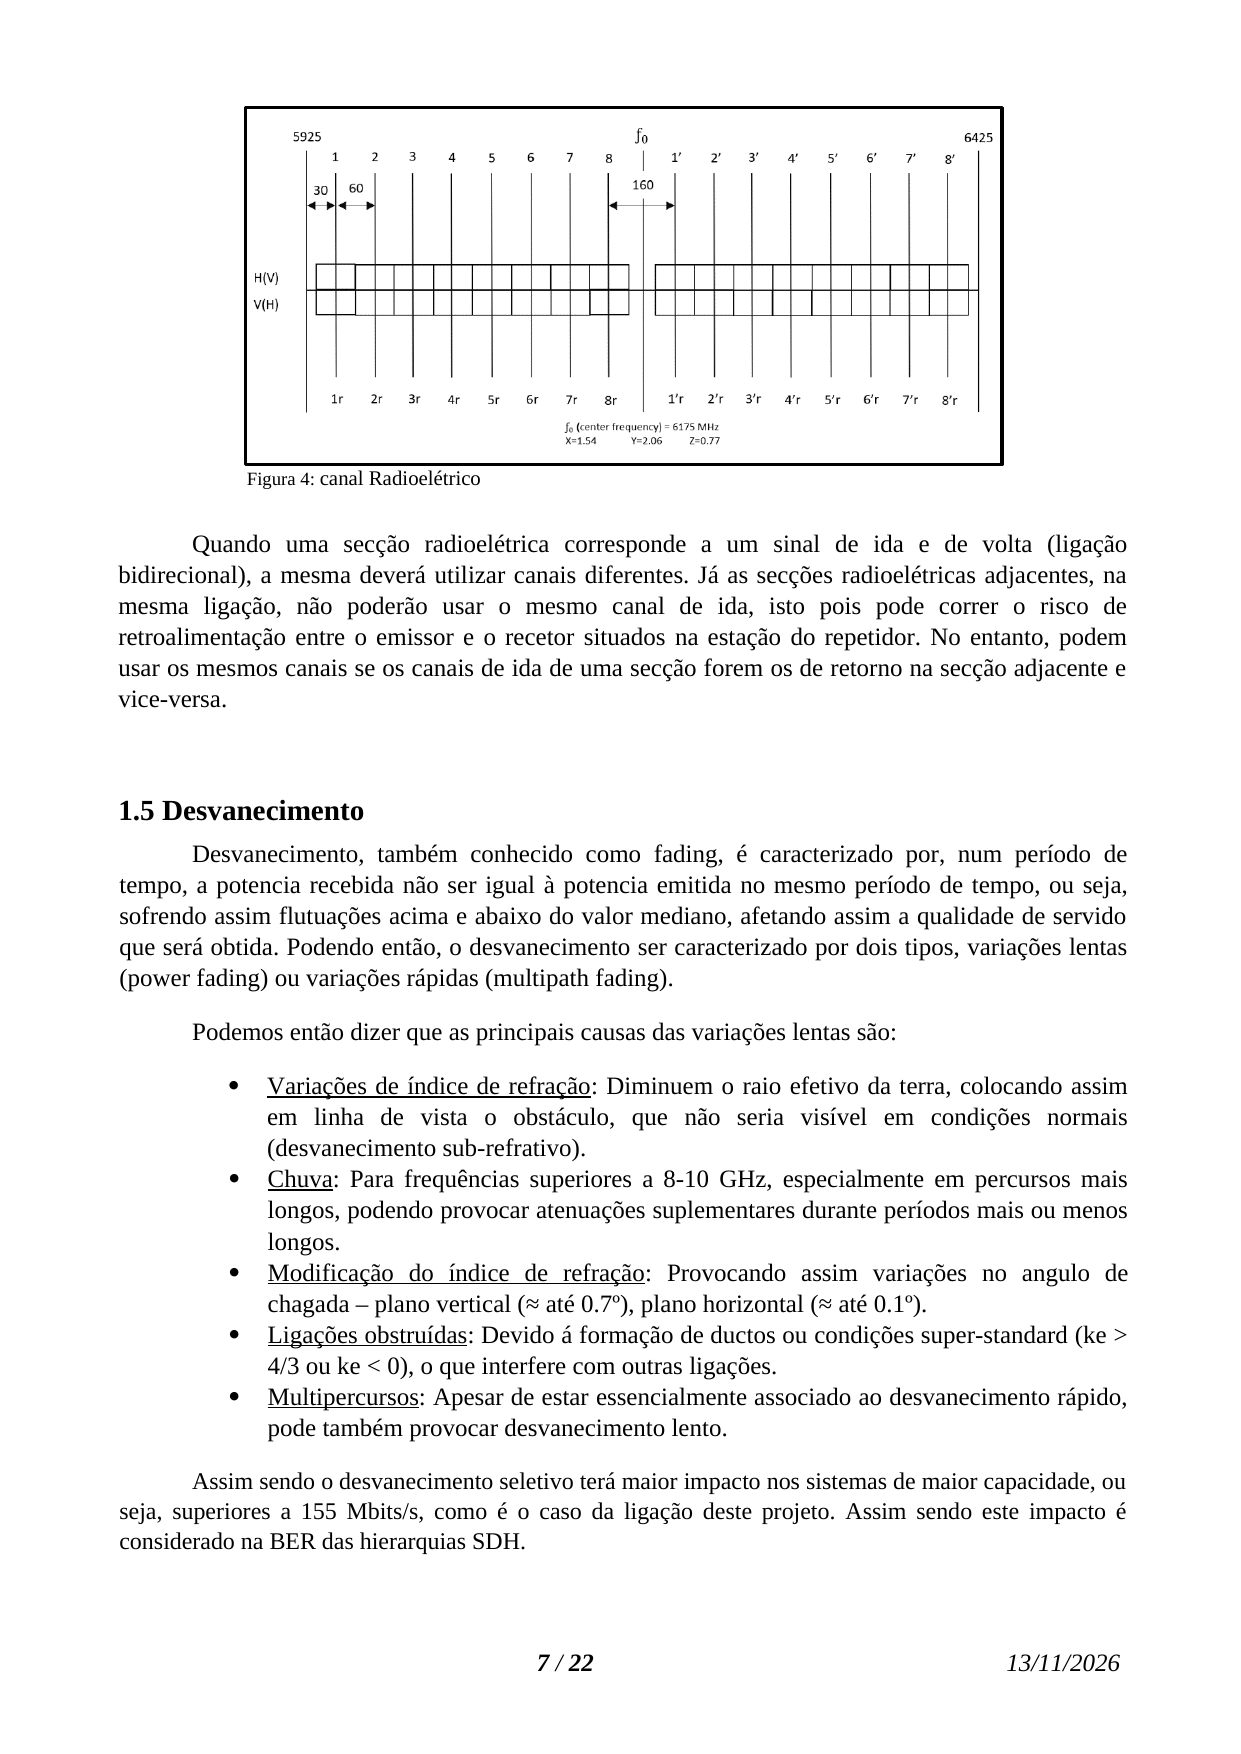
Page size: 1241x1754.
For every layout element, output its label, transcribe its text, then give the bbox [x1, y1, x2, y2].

text Podemos então dizer que as principais causas das variações lentas são: [118, 1017, 1128, 1046]
subtitle 1.5 Desvanecimento [118, 793, 1128, 826]
list Variações de índice de refração: Diminuem o raio efetivo da terra, colocando assim em linha de vista o obstáculo, que não seria visível em condições normais (desvanecimento sub-refrativo). [229, 1071, 1128, 1162]
text Desvanecimento, também conhecido como fading, é caracterizado por, num período de tempo, a potencia recebida não ser igual à potencia emitida no mesmo período de tempo, ou seja, sofrendo assim flutuações acima e abaixo do valor mediano, afetando assim a qualidade de servido que será obtida. Podendo então, o desvanecimento ser caracterizado por dois tipos, variações lentas (power fading) ou variações rápidas (multipath fading). [118, 839, 1128, 992]
list Chuva: Para frequências superiores a 8-10 GHz, especialmente em percursos mais longos, podendo provocar atenuações suplementares durante períodos mais ou menos longos. [230, 1164, 1128, 1255]
text Quando uma secção radioelétrica corresponde a um sinal de ida e de volta (ligação bidirecional), a mesma deverá utilizar canais diferentes. Já as secções radioelétricas adjacentes, na mesma ligação, não poderão usar o mesmo canal de ida, isto pois pode correr o risco de retroalimentação entre o emissor e o recetor situados na estação do repetidor. No entanto, podem usar os mesmos canais se os canais de ida de uma secção forem os de retorno na secção adjacente e vice-versa. [118, 529, 1128, 713]
text Assim sendo o desvanecimento seletivo terá maior impacto nos sistemas de maior capacidade, ou seja, superiores a 155 Mbits/s, como é o caso da ligação deste projeto. Assim sendo este impacto é considerado na BER das hierarquias SDH. [119, 1467, 1128, 1554]
picture [247, 109, 1000, 463]
list Ligações obstruídas: Devido á formação de ductos ou condições super-standard (ke > 4/3 ou ke < 0), o que interfere com outras ligações. [230, 1320, 1128, 1379]
list Modificação do índice de refração: Provocando assim variações no angulo de chagada – plano vertical (≈ até 0.7º), plano horizontal (≈ até 0.1º). [230, 1258, 1128, 1317]
list Multipercursos: Apesar de estar essencialmente associado ao desvanecimento rápido, pode também provocar desvanecimento lento. [230, 1382, 1128, 1442]
